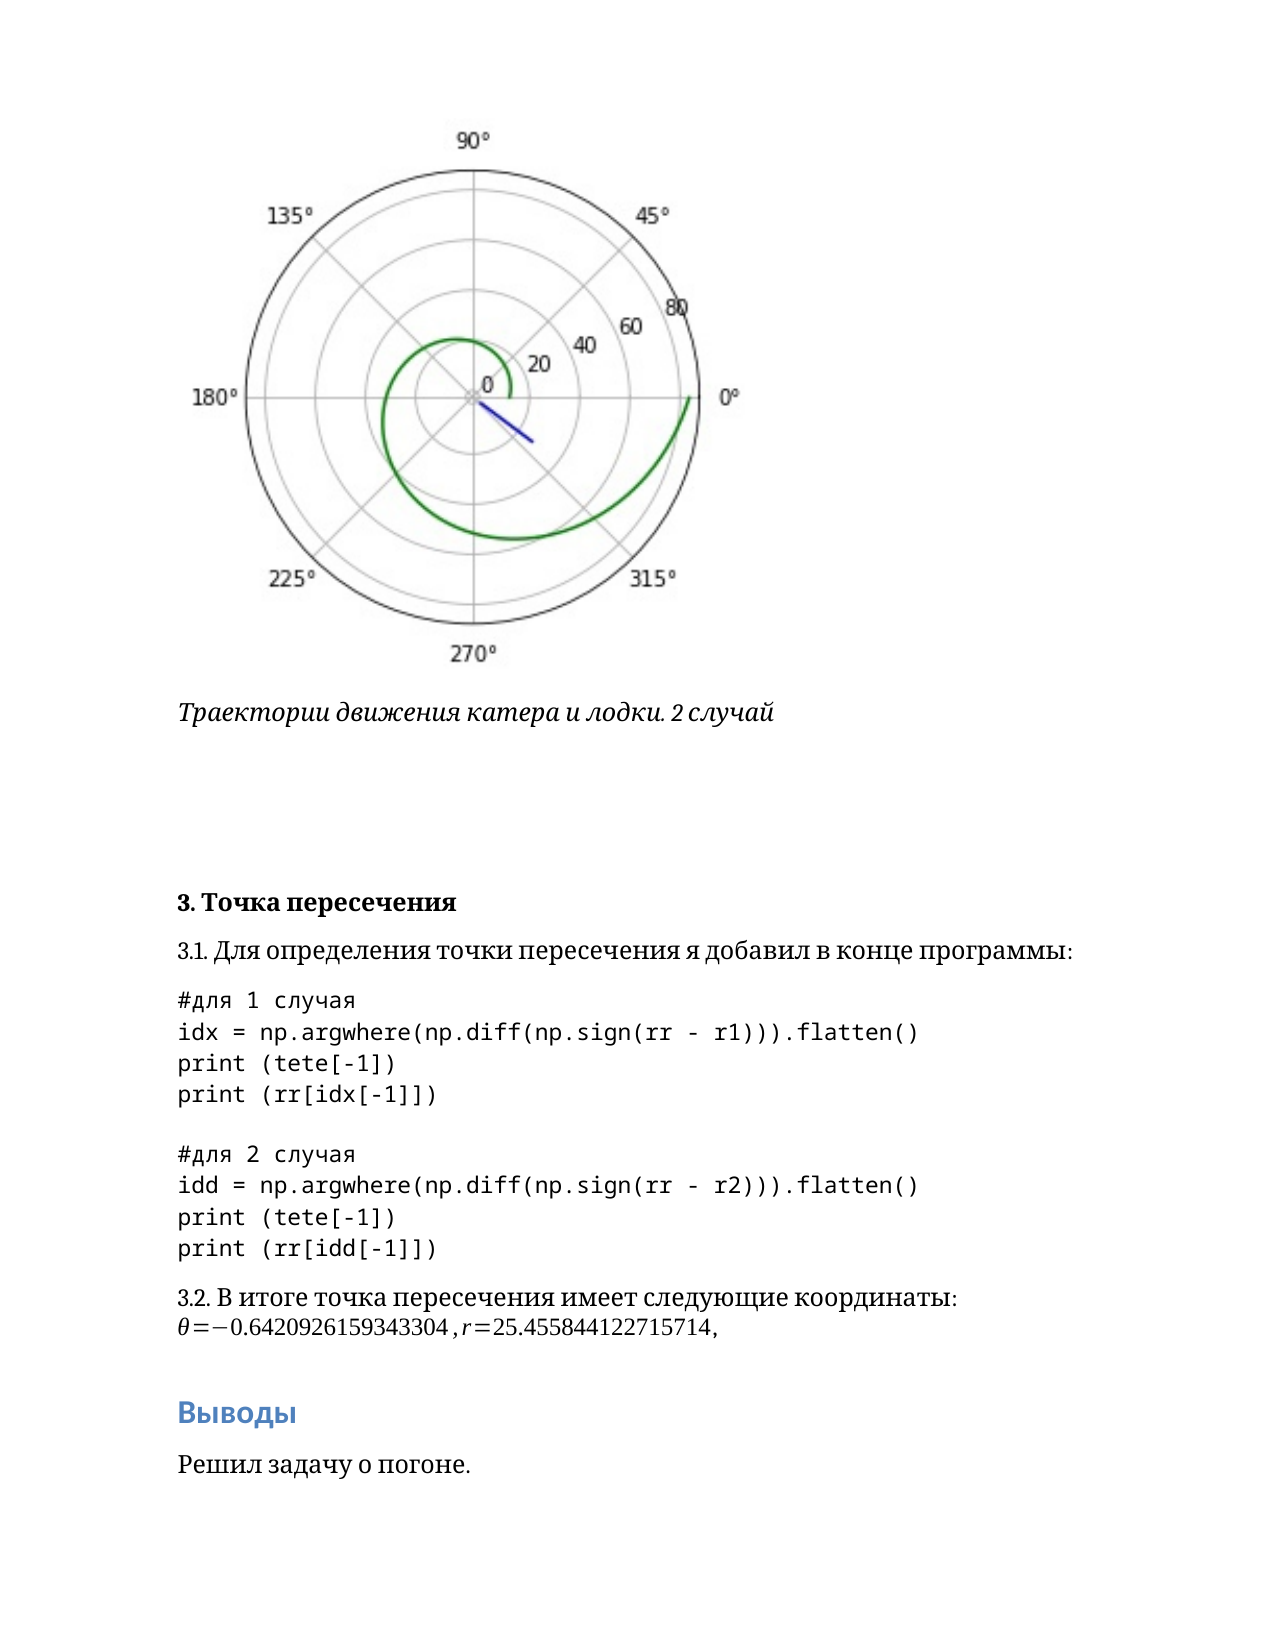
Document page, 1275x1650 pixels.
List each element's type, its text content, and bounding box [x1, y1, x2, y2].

text #для 1 случая idx = np.argwhere(np.diff(np.sign(rr - r1))).flatten() print (tete[-1]) print (rr[idx[-1]]) #для 2 случая idd = np.argwhere(np.diff(np.sign(rr - r2))).flatten() print (tete[-1]) print (rr[idd[-1]]) [177, 984, 1186, 1263]
text 3.2. В итоге точка пересечения имеет следующие координаты: , [177, 1284, 1186, 1341]
subtitle Выводы [177, 1391, 1186, 1432]
text Траектории движения катера и лодки. 2 случай [177, 699, 1186, 728]
text 3. Точка пересечения [177, 889, 1186, 918]
text 3.1. Для определения точки пересечения я добавил в конце программы: [177, 937, 1186, 966]
picture [177, 118, 755, 679]
text Решил задачу о погоне. [177, 1451, 1186, 1480]
